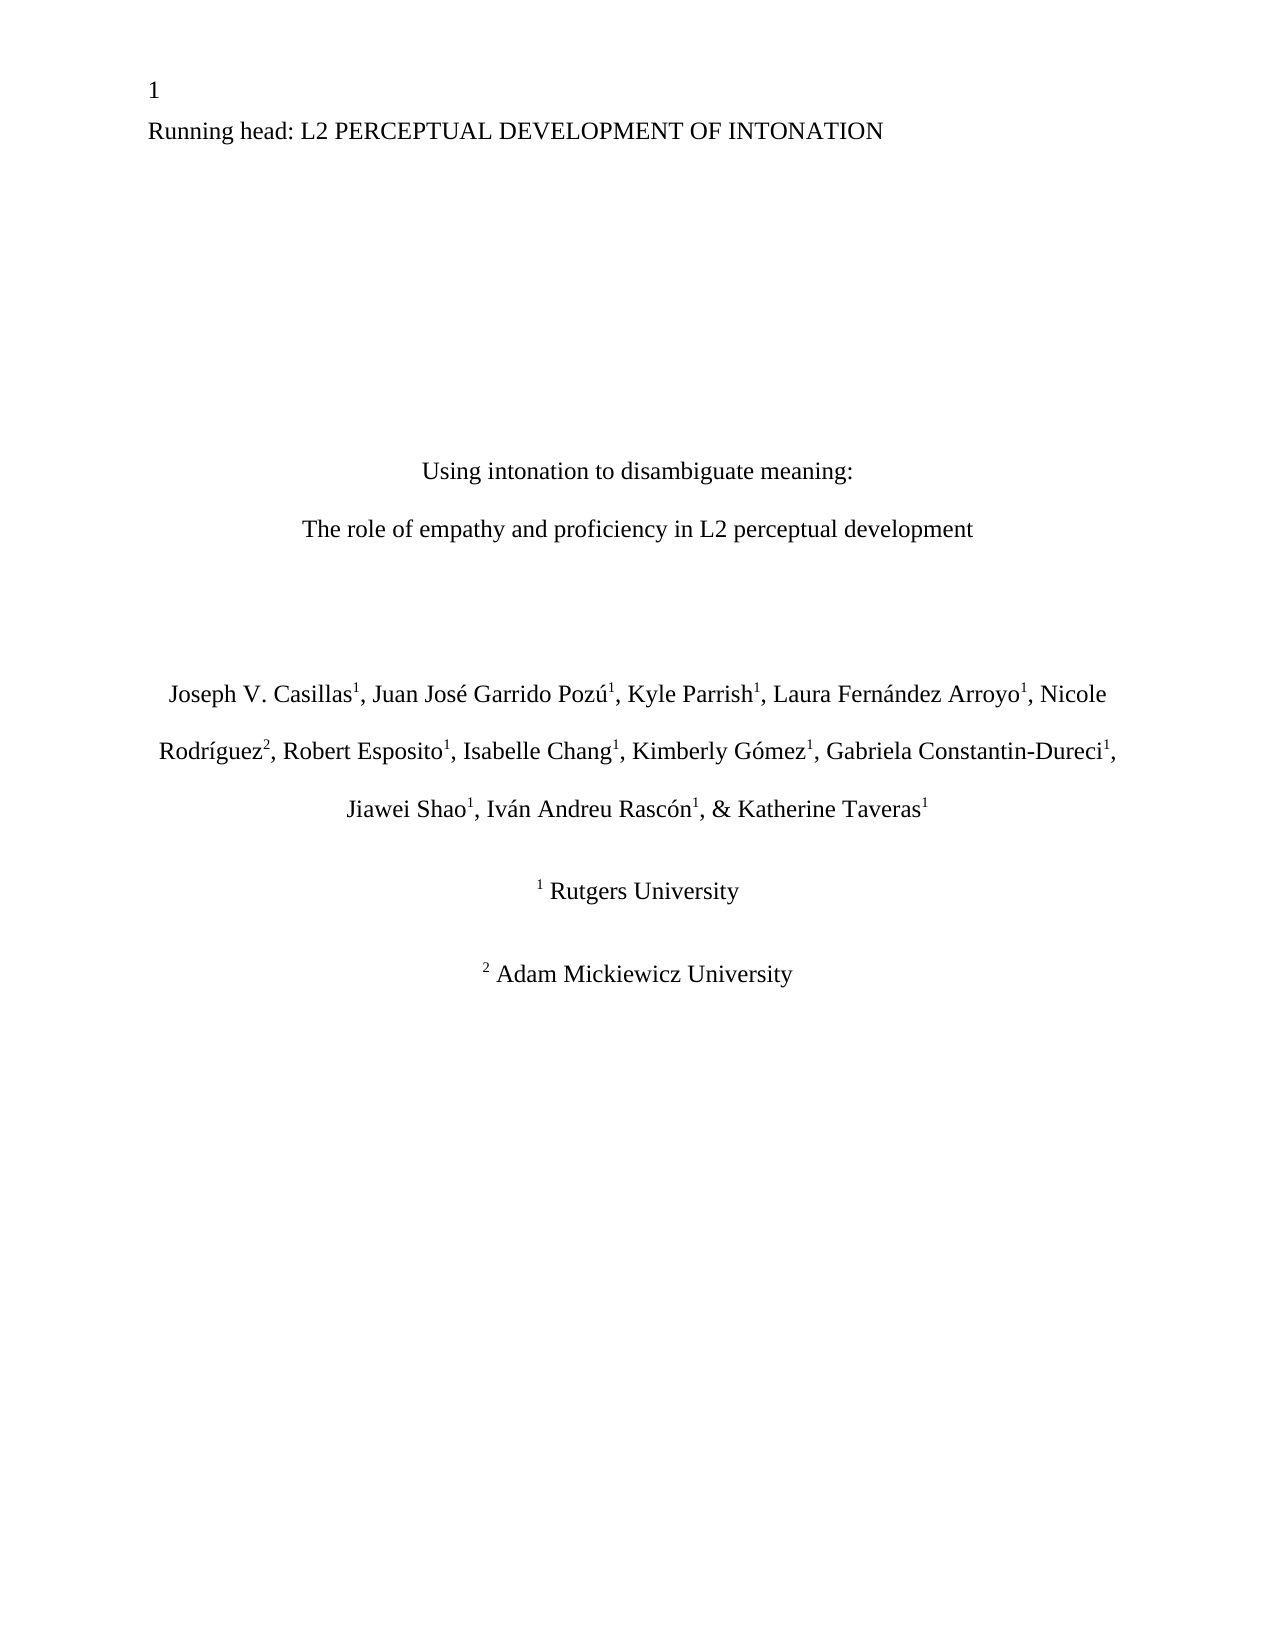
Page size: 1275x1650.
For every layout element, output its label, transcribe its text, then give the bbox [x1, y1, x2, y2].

text 1 Rutgers University [148, 876, 1127, 905]
text 2 Adam Mickiewicz University [148, 959, 1127, 987]
text Joseph V. Casillas1, Juan José Garrido Pozú1, Kyle Parrish1, Laura Fernández Arroyo1, Nicole Rodríguez2, Robert Esposito1, Isabelle Chang1, Kimberly Gómez1, Gabriela Constantin-Dureci1, Jiawei Shao1, Iván Andreu Rascón1, & Katherine Taveras1 [148, 679, 1127, 822]
title Using intonation to disambiguate meaning: [148, 456, 1127, 485]
title The role of empathy and proficiency in L2 perceptual development [148, 514, 1127, 542]
